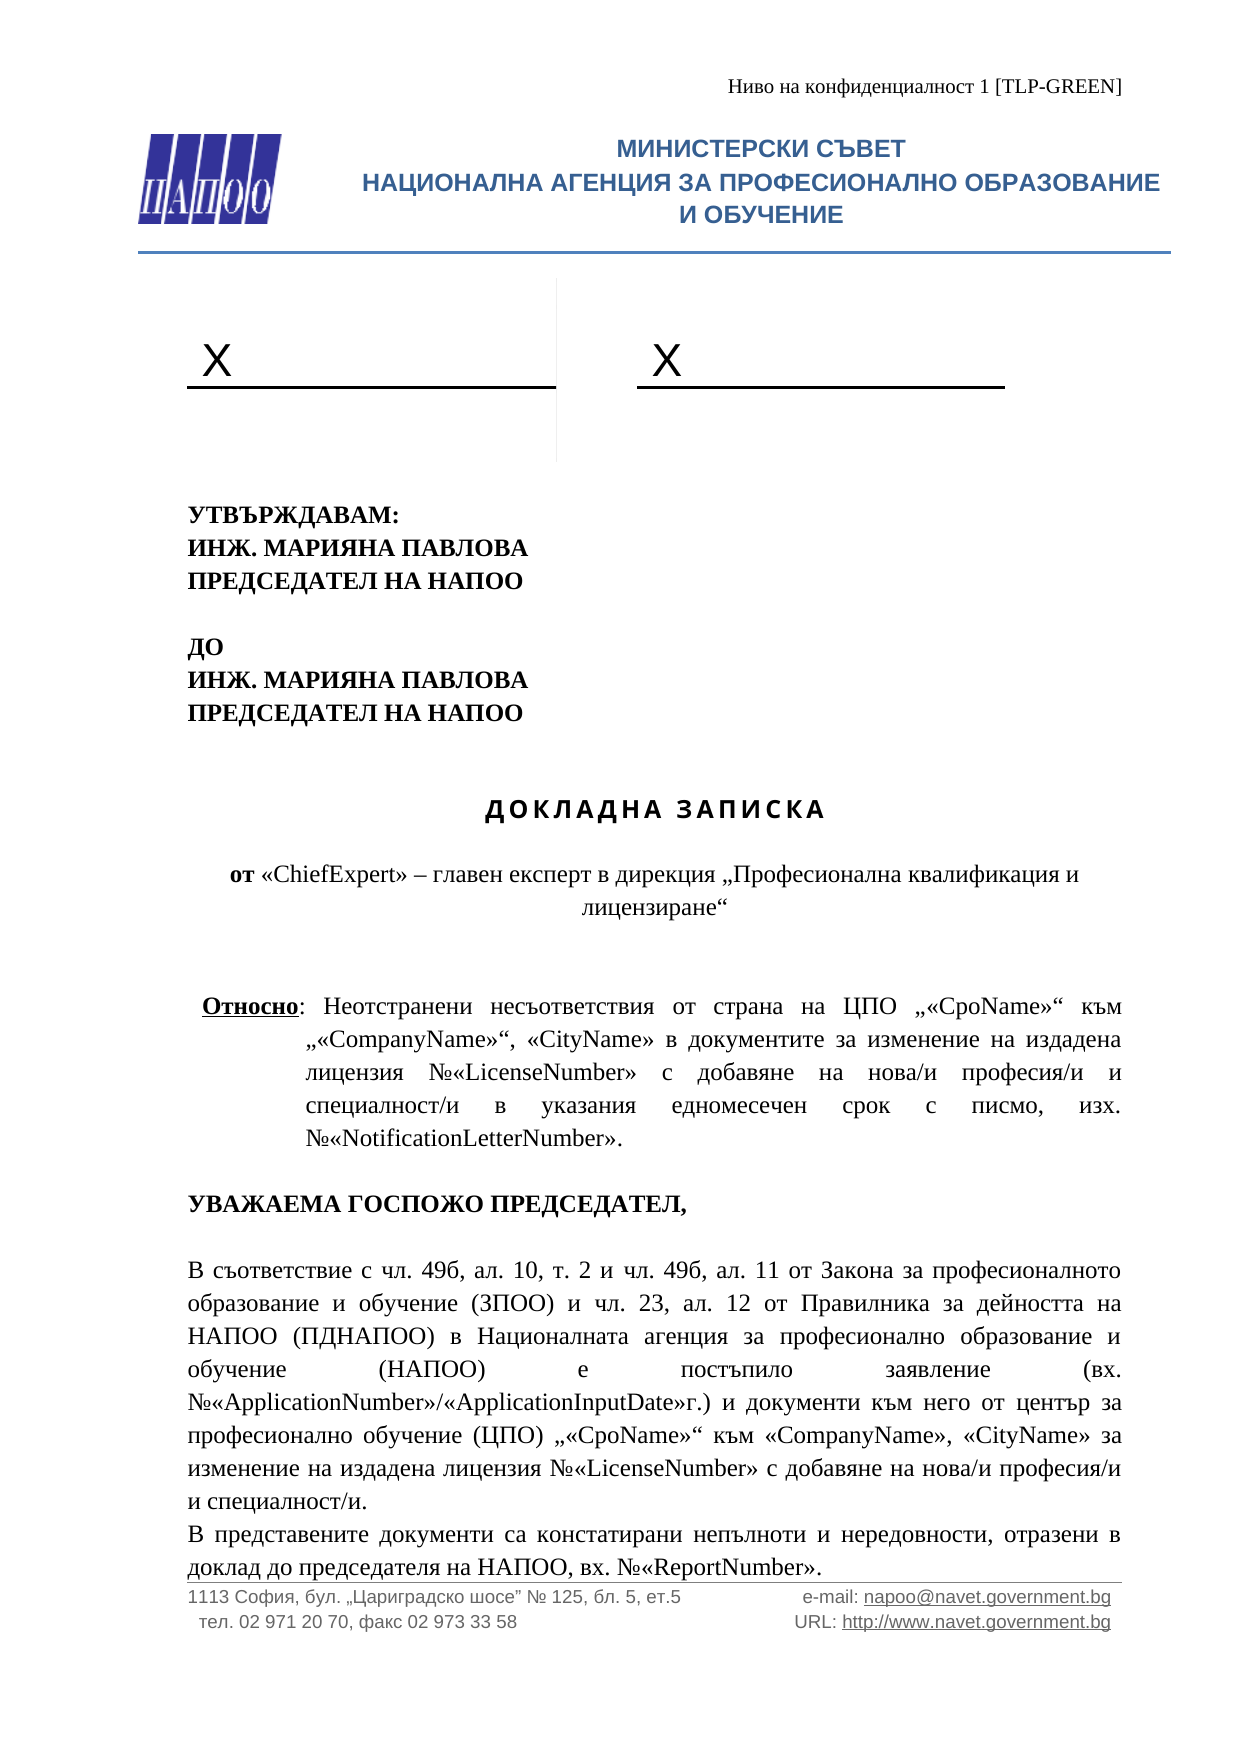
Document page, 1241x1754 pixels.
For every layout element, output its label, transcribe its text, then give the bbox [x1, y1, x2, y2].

text УВАЖАЕМА ГОСПОЖО ПРЕДСЕДАТЕЛ, [187, 1189, 1122, 1218]
text УТВЪРЖДАВАМ: [187, 500, 1122, 529]
text В представените документи са констатирани непълноти и нередовности, отразени в доклад до председателя на НАПОО, вх. №«ReportNumber». [187, 1519, 1122, 1581]
text Относно: Неотстранени несъответствия от страна на ЦПО „«CpoName»“ към „«CompanyName»“, «CityName» в документите за изменение на издадена лицензия №«LicenseNumber» с добавяне на нова/и професия/и и специалност/и в указания едномесечен срок с писмо, изх. №«NotificationLetterNumber». [202, 991, 1122, 1152]
text Докладна записка [187, 792, 1122, 826]
text ИНЖ. МАРИЯНА ПАВЛОВА [187, 533, 1122, 562]
text от «ChiefExpert» – главен експерт в дирекция „Професионална квалификация и лицензиране“ [187, 859, 1122, 921]
text В съответствие с чл. 49б, ал. 10, т. 2 и чл. 49б, ал. 11 от Закона за професионалното образование и обучение (ЗПОО) и чл. 23, ал. 12 от Правилника за дейността на НАПОО (ПДНАПОО) в Националната агенция за професионално образование и обучение (НАПОО) е постъпило заявление (вх. №«ApplicationNumber»/«ApplicationInputDate»г.) и документи към него от център за професионално обучение (ЦПО) „«CpoName»“ към «CompanyName», «CityName» за изменение на издадена лицензия №«LicenseNumber» с добавяне на нова/и професия/и и специалност/и. [187, 1255, 1122, 1515]
text ДО [187, 632, 1122, 661]
text ИНЖ. МАРИЯНА ПАВЛОВА [187, 665, 1122, 694]
text ПРЕДСЕДАТЕЛ НА НАПОО [187, 566, 1122, 595]
text ПРЕДСЕДАТЕЛ НА НАПОО [187, 698, 1122, 727]
